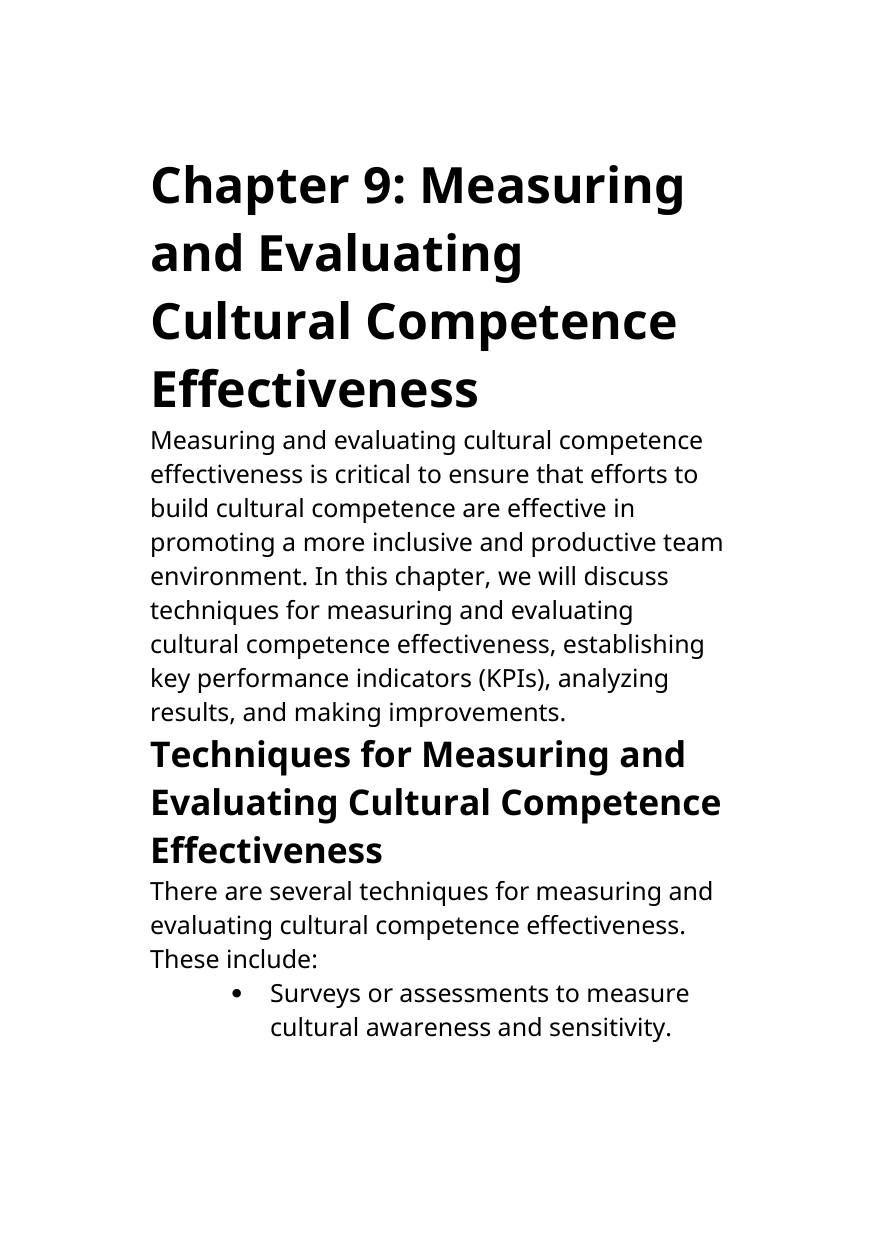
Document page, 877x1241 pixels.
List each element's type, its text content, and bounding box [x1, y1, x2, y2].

subtitle Chapter 9: Measuring and Evaluating Cultural Competence Effectiveness [150, 150, 727, 422]
text There are several techniques for measuring and evaluating cultural competence effectiveness. These include: [150, 874, 727, 976]
list Surveys or assessments to measure cultural awareness and sensitivity. [232, 976, 727, 1044]
text Measuring and evaluating cultural competence effectiveness is critical to ensure that efforts to build cultural competence are effective in promoting a more inclusive and productive team environment. In this chapter, we will discuss techniques for measuring and evaluating cultural competence effectiveness, establishing key performance indicators (KPIs), analyzing results, and making improvements. [150, 422, 727, 729]
subtitle Techniques for Measuring and Evaluating Cultural Competence Effectiveness [150, 729, 727, 874]
